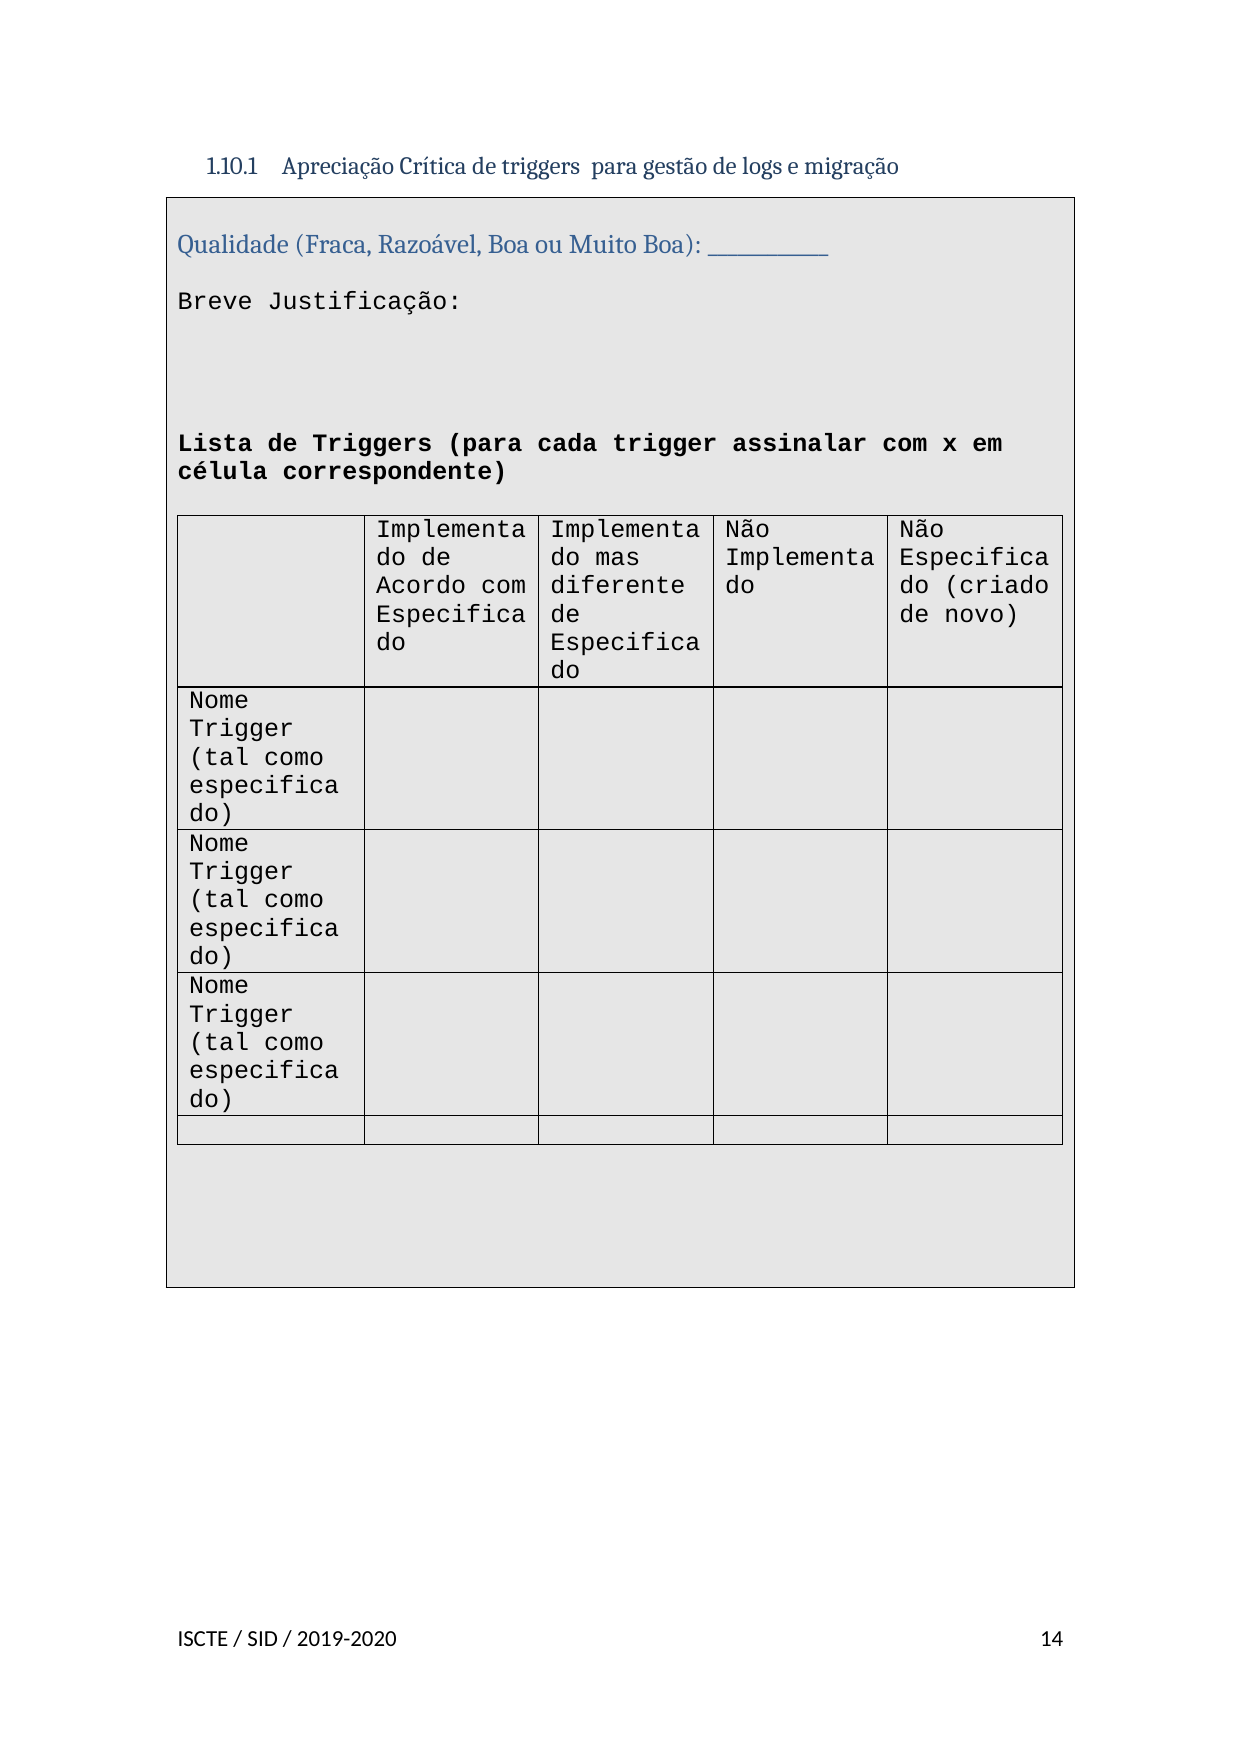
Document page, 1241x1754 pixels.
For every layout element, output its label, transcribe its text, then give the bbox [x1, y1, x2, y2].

subtitle Apreciação Crítica de triggers para gestão de logs e migração [207, 152, 1063, 181]
